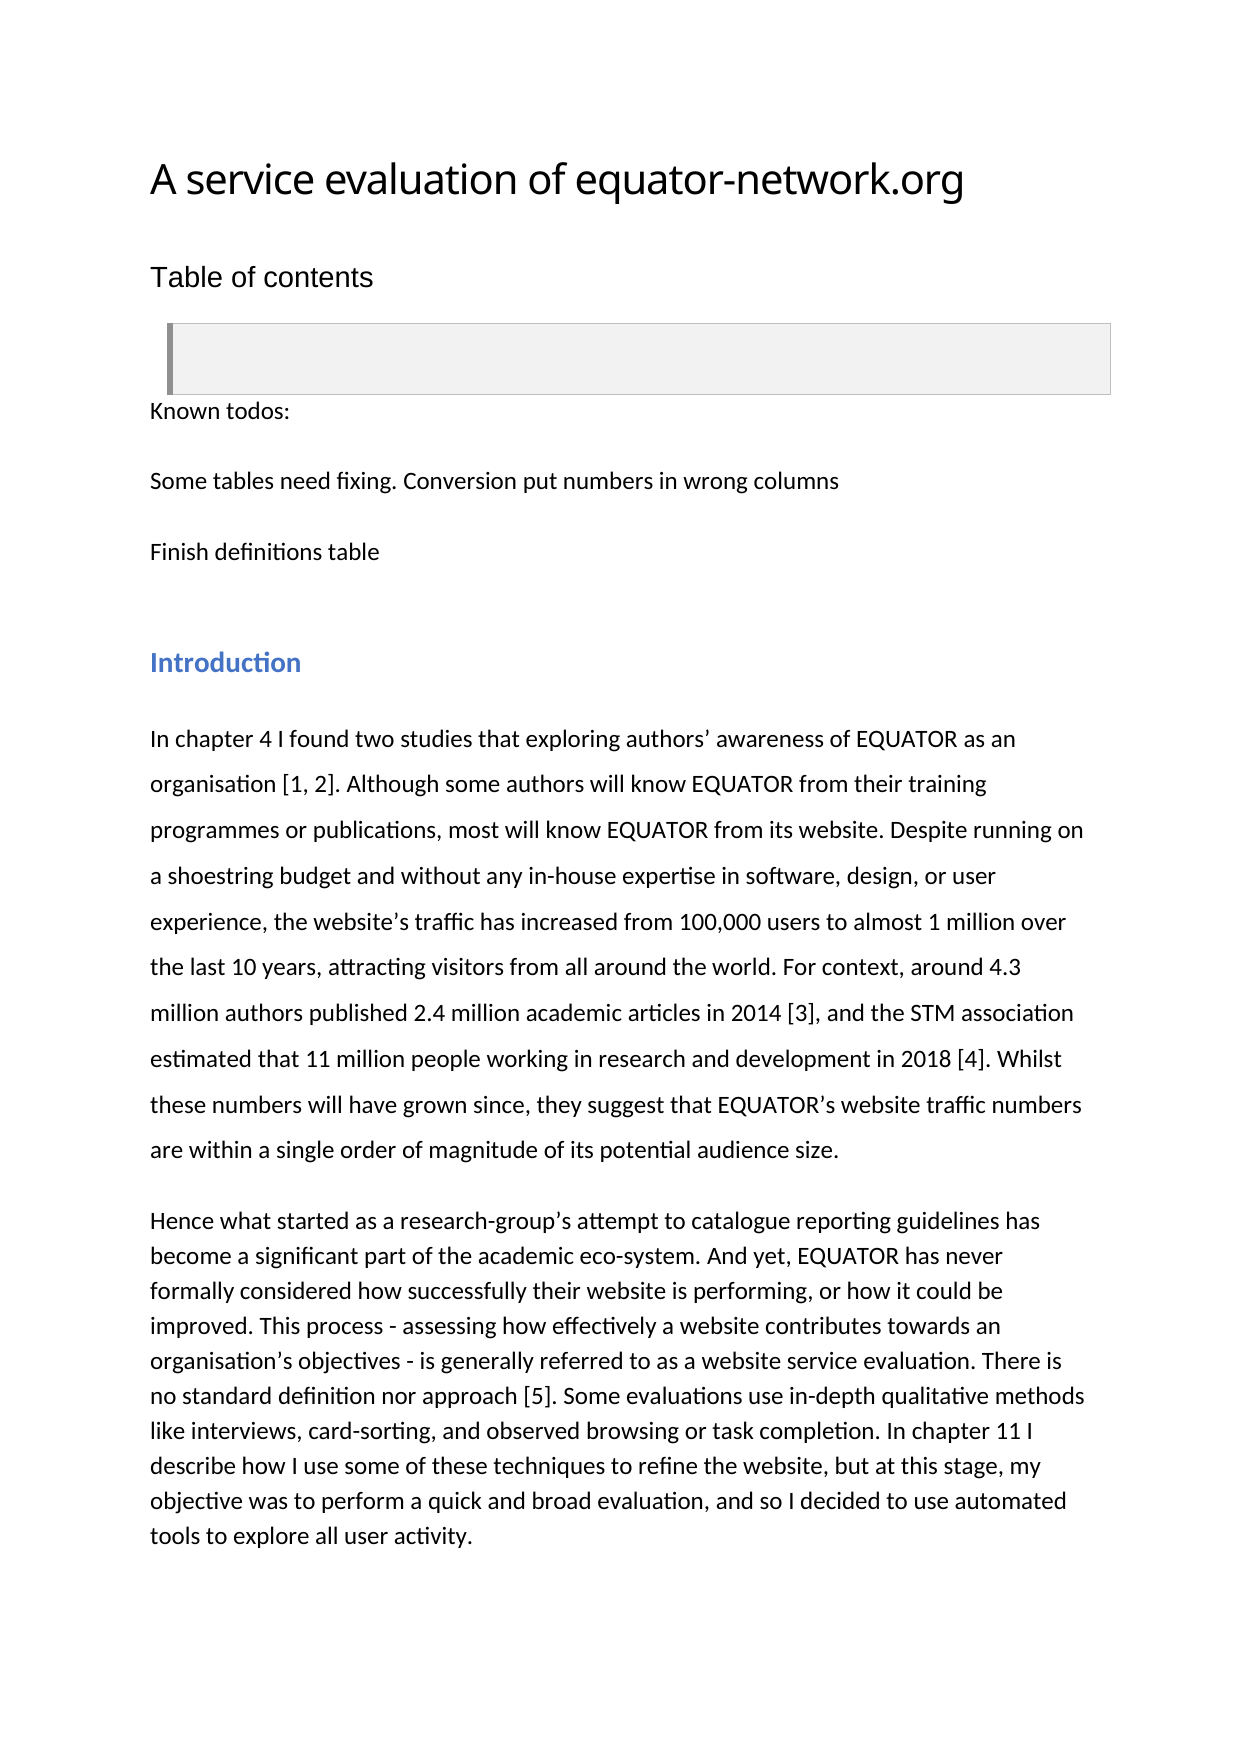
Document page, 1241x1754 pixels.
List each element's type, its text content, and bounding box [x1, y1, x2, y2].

table_header Known todos: Some tables need fixing. Conversion put numbers in wrong columns Finish definitions table [173, 324, 1110, 394]
subtitle Introduction [150, 644, 1090, 680]
text Hence what started as a research-group’s attempt to catalogue reporting guidelines has become a significant part of the academic eco-system. And yet, EQUATOR has never formally considered how successfully their website is performing, or how it could be improved. This process - assessing how effectively a website contributes towards an organisation’s objectives - is generally referred to as a website service evaluation. There is no standard definition nor approach [5]. Some evaluations use in-depth qualitative methods like interviews, card-sorting, and observed browsing or task completion. In chapter 11 I describe how I use some of these techniques to refine the website, but at this stage, my objective was to perform a quick and broad evaluation, and so I decided to use automated tools to explore all user activity. [150, 1205, 1090, 1551]
title A service evaluation of equator-network.org [150, 150, 1090, 207]
